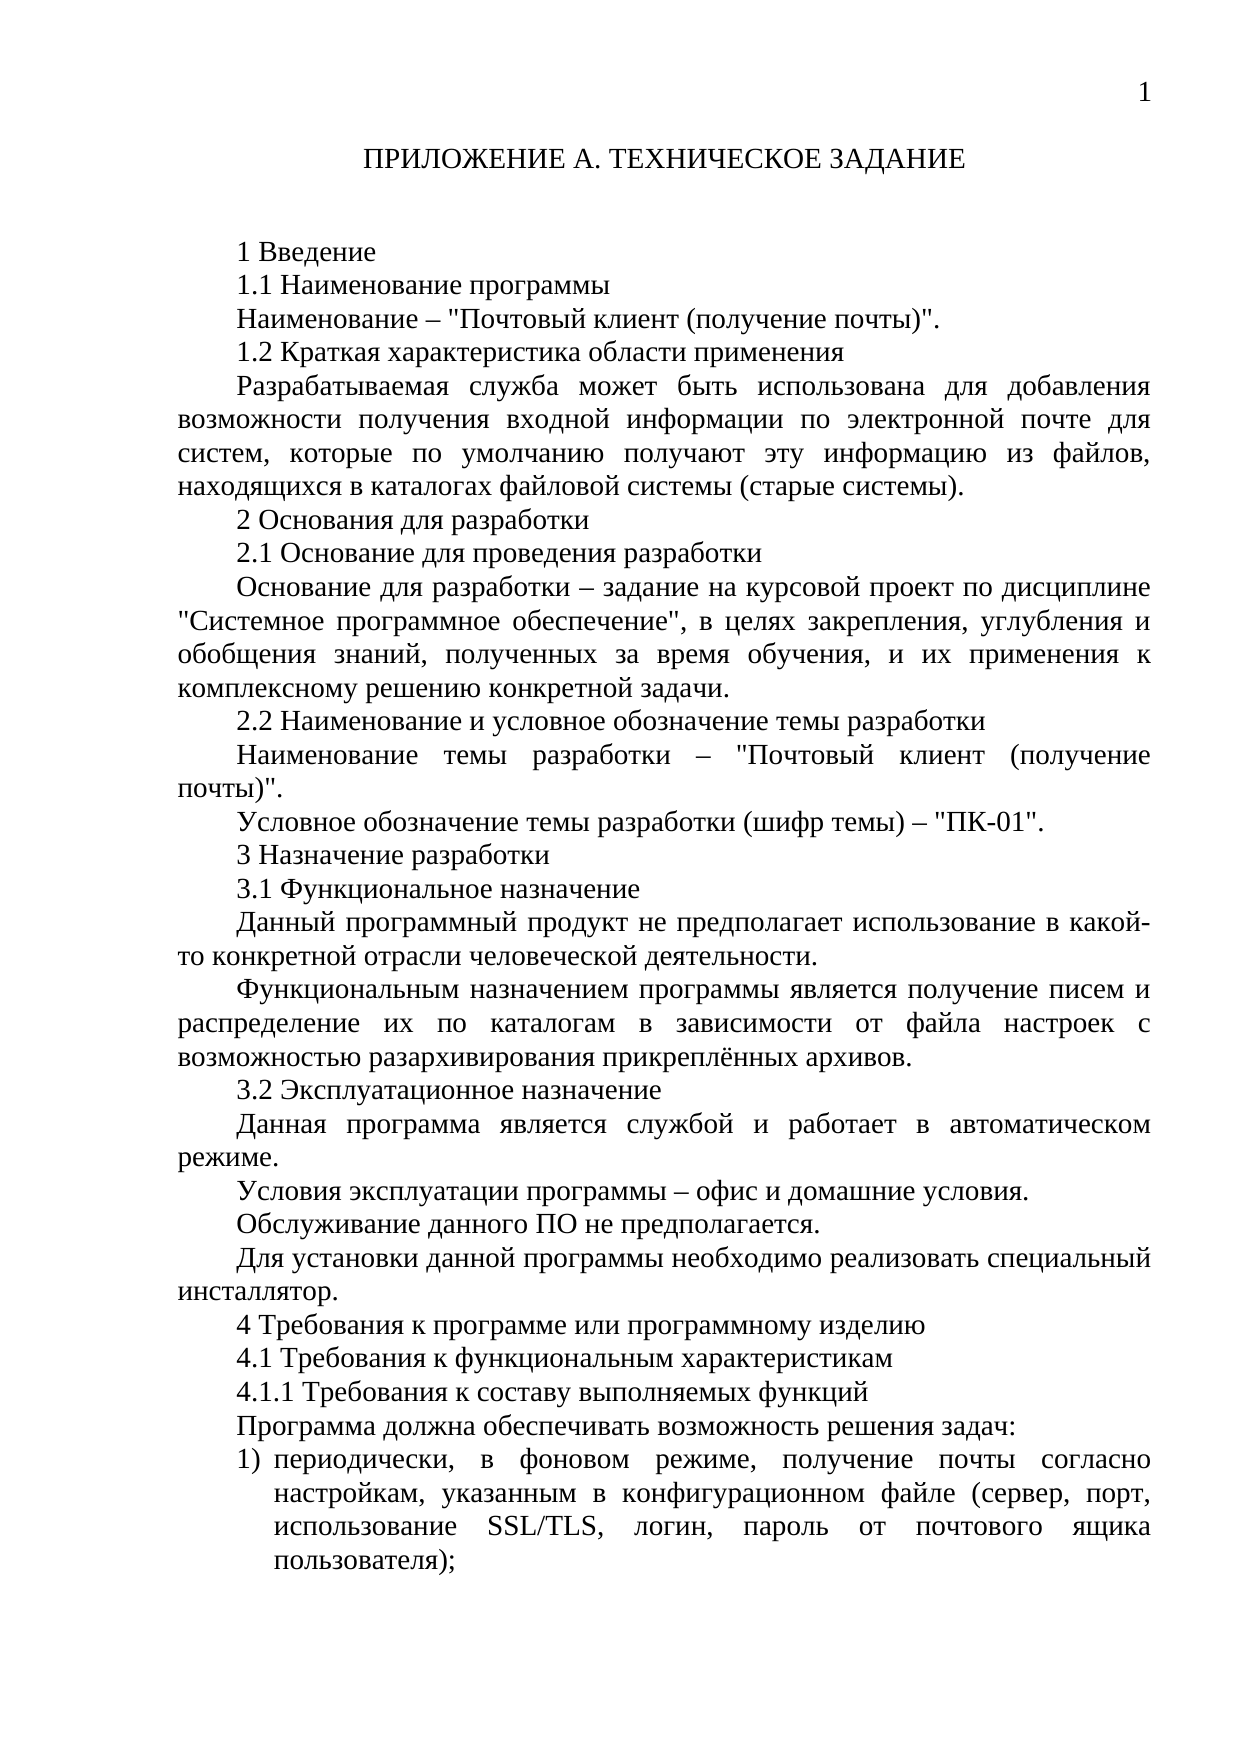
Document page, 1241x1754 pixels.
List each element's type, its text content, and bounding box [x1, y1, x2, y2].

text Обслуживание данного ПО не предполагается. [177, 1206, 1152, 1240]
text 3.2 Эксплуатационное назначение [177, 1072, 1152, 1106]
text 2.2 Наименование и условное обозначение темы разработки [177, 703, 1152, 737]
text 4 Требования к программе или программному изделию [177, 1307, 1152, 1341]
text Основание для разработки – задание на курсовой проект по дисциплине "Системное программное обеспечение", в целях закрепления, углубления и обобщения знаний, полученных за время обучения, и их применения к комплексному решению конкретной задачи. [177, 569, 1152, 703]
text Для установки данной программы необходимо реализовать специальный инсталлятор. [177, 1240, 1152, 1307]
text Функциональным назначением программы является получение писем и распределение их по каталогам в зависимости от файла настроек с возможностью разархивирования прикреплённых архивов. [177, 972, 1152, 1072]
text Программа должна обеспечивать возможность решения задач: [177, 1408, 1152, 1441]
text 1 Введение [177, 234, 1152, 267]
text 1.1 Наименование программы [177, 267, 1152, 301]
list периодически, в фоновом режиме, получение почты согласно настройкам, указанным в конфигурационном файле (сервер, порт, использование SSL/TLS, логин, пароль от почтового ящика пользователя); [236, 1441, 1152, 1575]
text Наименование темы разработки – "Почтовый клиент (получение почты)". [177, 737, 1152, 804]
text Наименование – "Почтовый клиент (получение почты)". [177, 301, 1152, 334]
subtitle ПРИЛОЖЕНИЕ А. ТЕХНИЧЕСКОЕ ЗАДАНИЕ [177, 141, 1152, 174]
text 4.1.1 Требования к составу выполняемых функций [177, 1374, 1152, 1408]
text 1.2 Краткая характеристика области применения [177, 334, 1152, 368]
text Данный программный продукт не предполагает использование в какой-то конкретной отрасли человеческой деятельности. [177, 904, 1152, 972]
text 4.1 Требования к функциональным характеристикам [177, 1341, 1152, 1374]
text Разрабатываемая служба может быть использована для добавления возможности получения входной информации по электронной почте для систем, которые по умолчанию получают эту информацию из файлов, находящихся в каталогах файловой системы (старые системы). [177, 368, 1152, 502]
text 3 Назначение разработки [177, 837, 1152, 871]
text Условия эксплуатации программы – офис и домашние условия. [177, 1173, 1152, 1206]
text 2 Основания для разработки [177, 502, 1152, 536]
text Условное обозначение темы разработки (шифр темы) – "ПК-01". [177, 804, 1152, 837]
text 2.1 Основание для проведения разработки [177, 536, 1152, 569]
text Данная программа является службой и работает в автоматическом режиме. [177, 1106, 1152, 1173]
text 3.1 Функциональное назначение [177, 871, 1152, 904]
